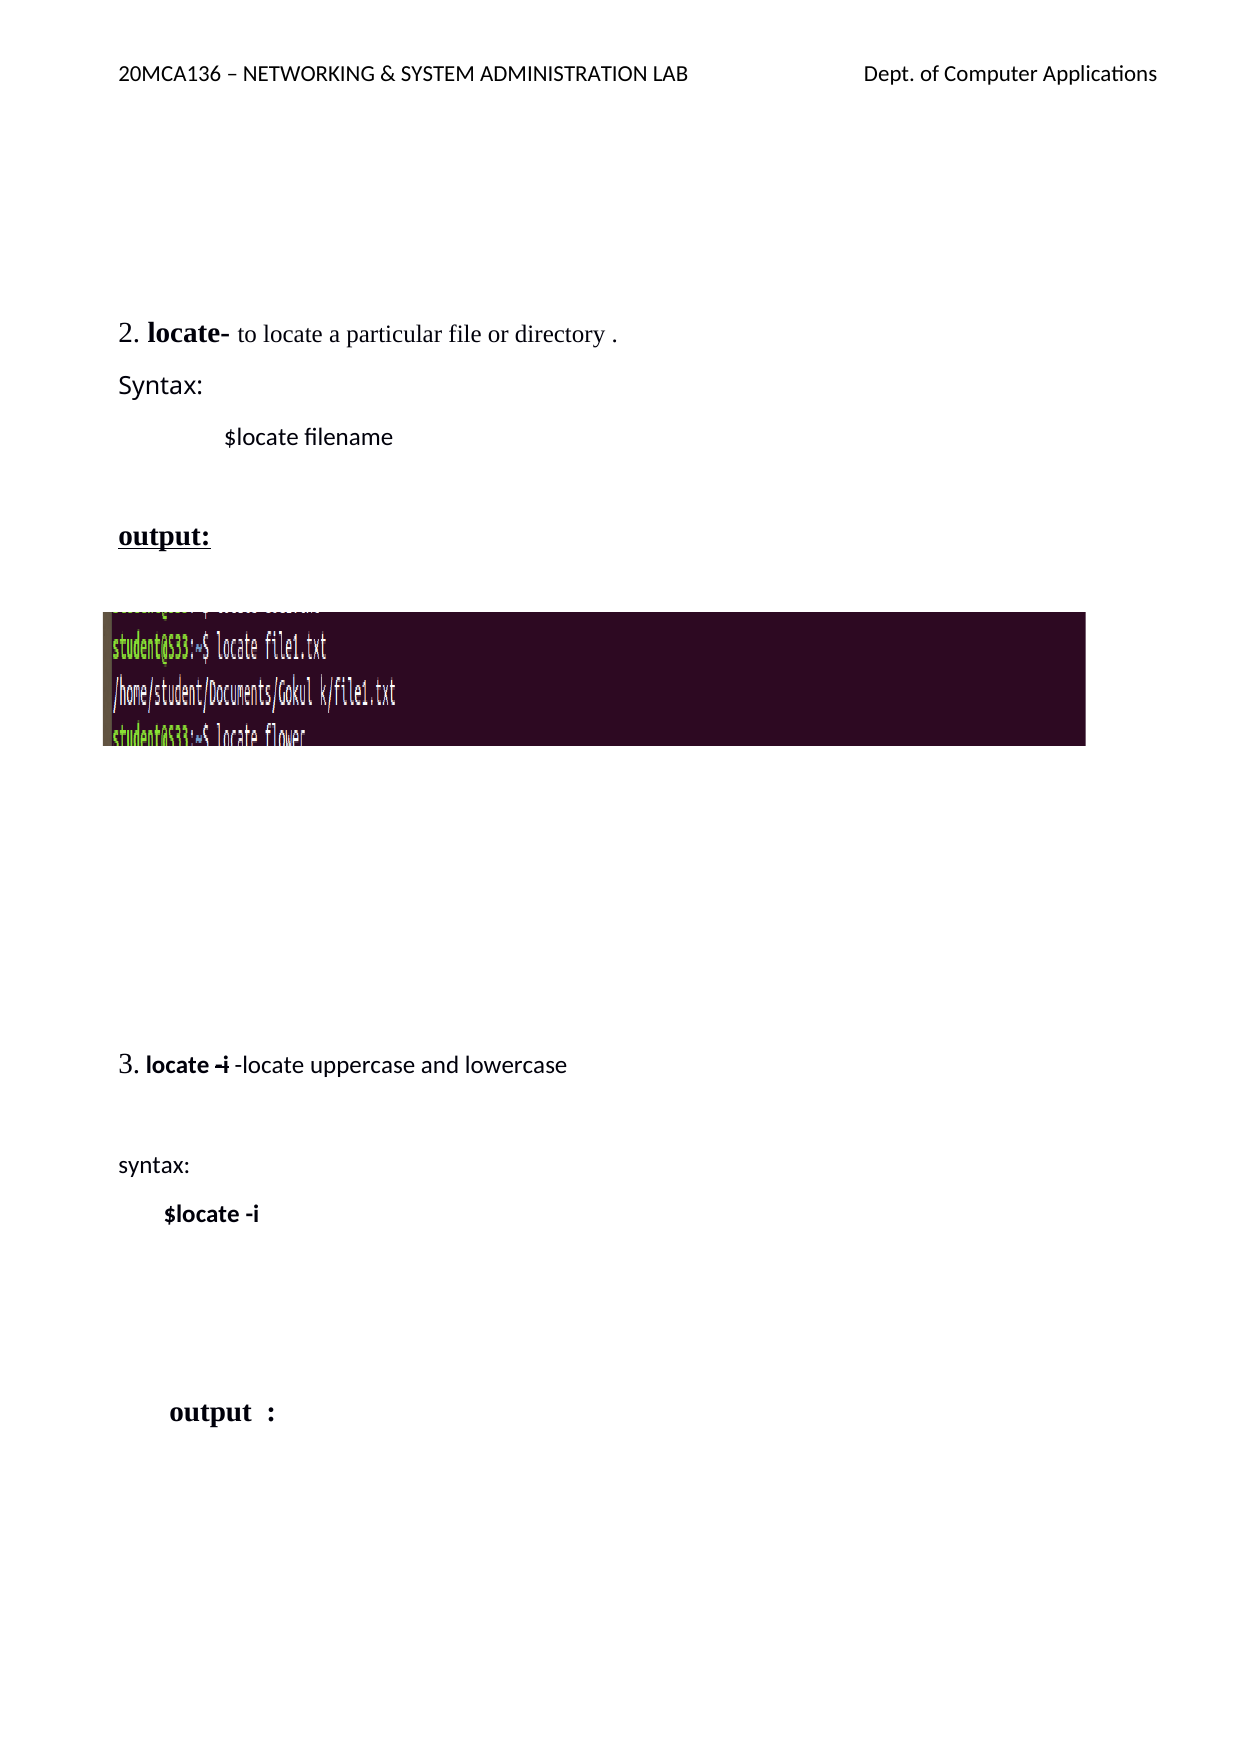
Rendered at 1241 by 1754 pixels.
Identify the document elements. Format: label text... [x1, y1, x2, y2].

text $locate -i [118, 1198, 1167, 1229]
text output: [118, 518, 1167, 552]
text 2. locate- to locate a particular file or directory . [118, 315, 1167, 348]
text Syntax: [118, 367, 1167, 402]
text $locate filename [118, 421, 1167, 451]
picture [102, 612, 1086, 746]
text output : [118, 1394, 1167, 1428]
text syntax: [118, 1149, 1167, 1179]
text 3. locate -i -locate uppercase and lowercase [118, 1047, 1167, 1080]
